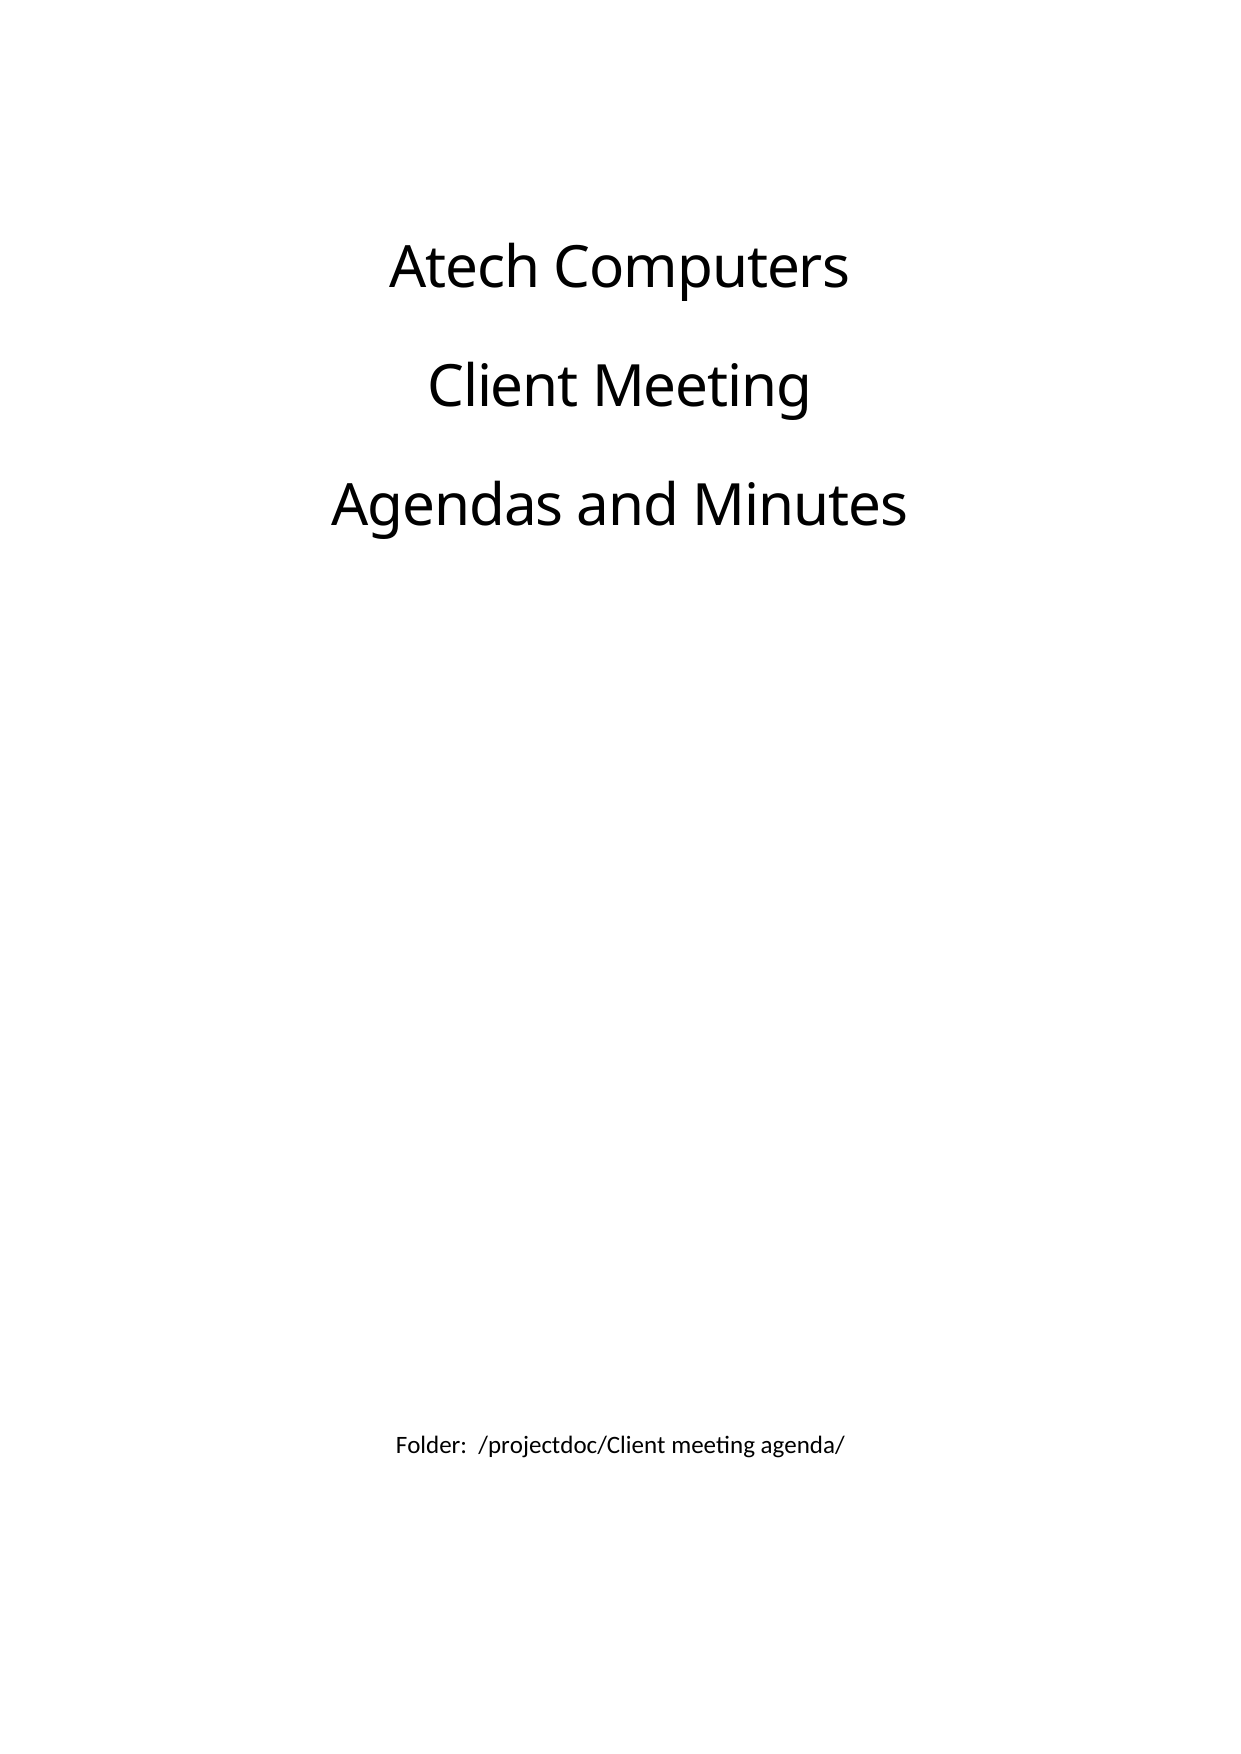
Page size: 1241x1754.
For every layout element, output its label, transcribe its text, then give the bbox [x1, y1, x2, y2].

title Atech Computers [150, 225, 1090, 304]
title Agendas and Minutes [150, 463, 1090, 543]
text Folder: /projectdoc/Client meeting agenda/ [150, 1429, 1090, 1460]
title Client Meeting [150, 344, 1090, 424]
